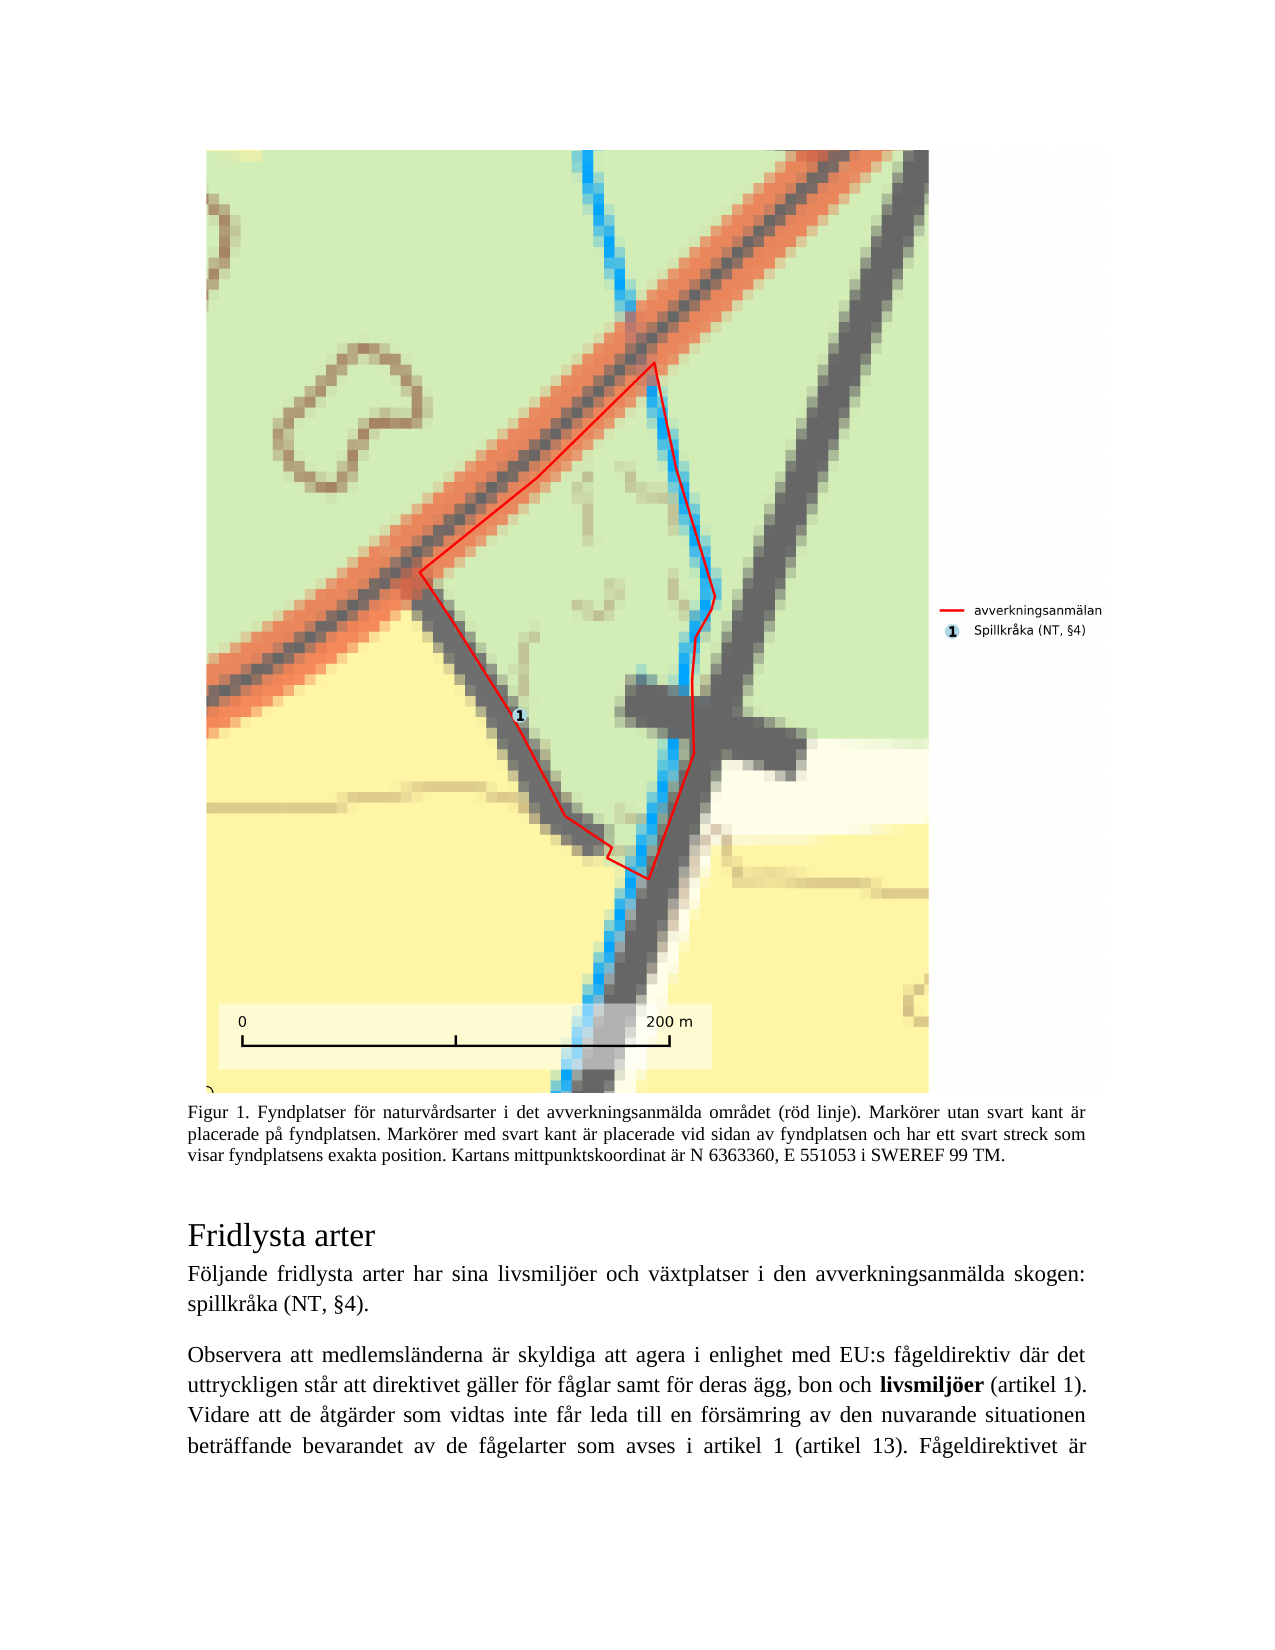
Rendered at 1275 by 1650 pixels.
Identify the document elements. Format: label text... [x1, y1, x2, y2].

text Figur 1. Fyndplatser för naturvårdsarter i det avverkningsanmälda området (röd linje). Markörer utan svart kant är placerade på fyndplatsen. Markörer med svart kant är placerade vid sidan av fyndplatsen och har ett svart streck som visar fyndplatsens exakta position. Kartans mittpunktskoordinat är N 6363360, E 551053 i SWEREF 99 TM. [187, 1101, 1087, 1166]
text Följande fridlysta arter har sina livsmiljöer och växtplatser i den avverkningsanmälda skogen: spillkråka (NT, §4). [187, 1260, 1087, 1316]
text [187, 1341, 1087, 1458]
picture [206, 150, 1107, 1093]
subtitle Fridlysta arter [187, 1216, 1087, 1254]
